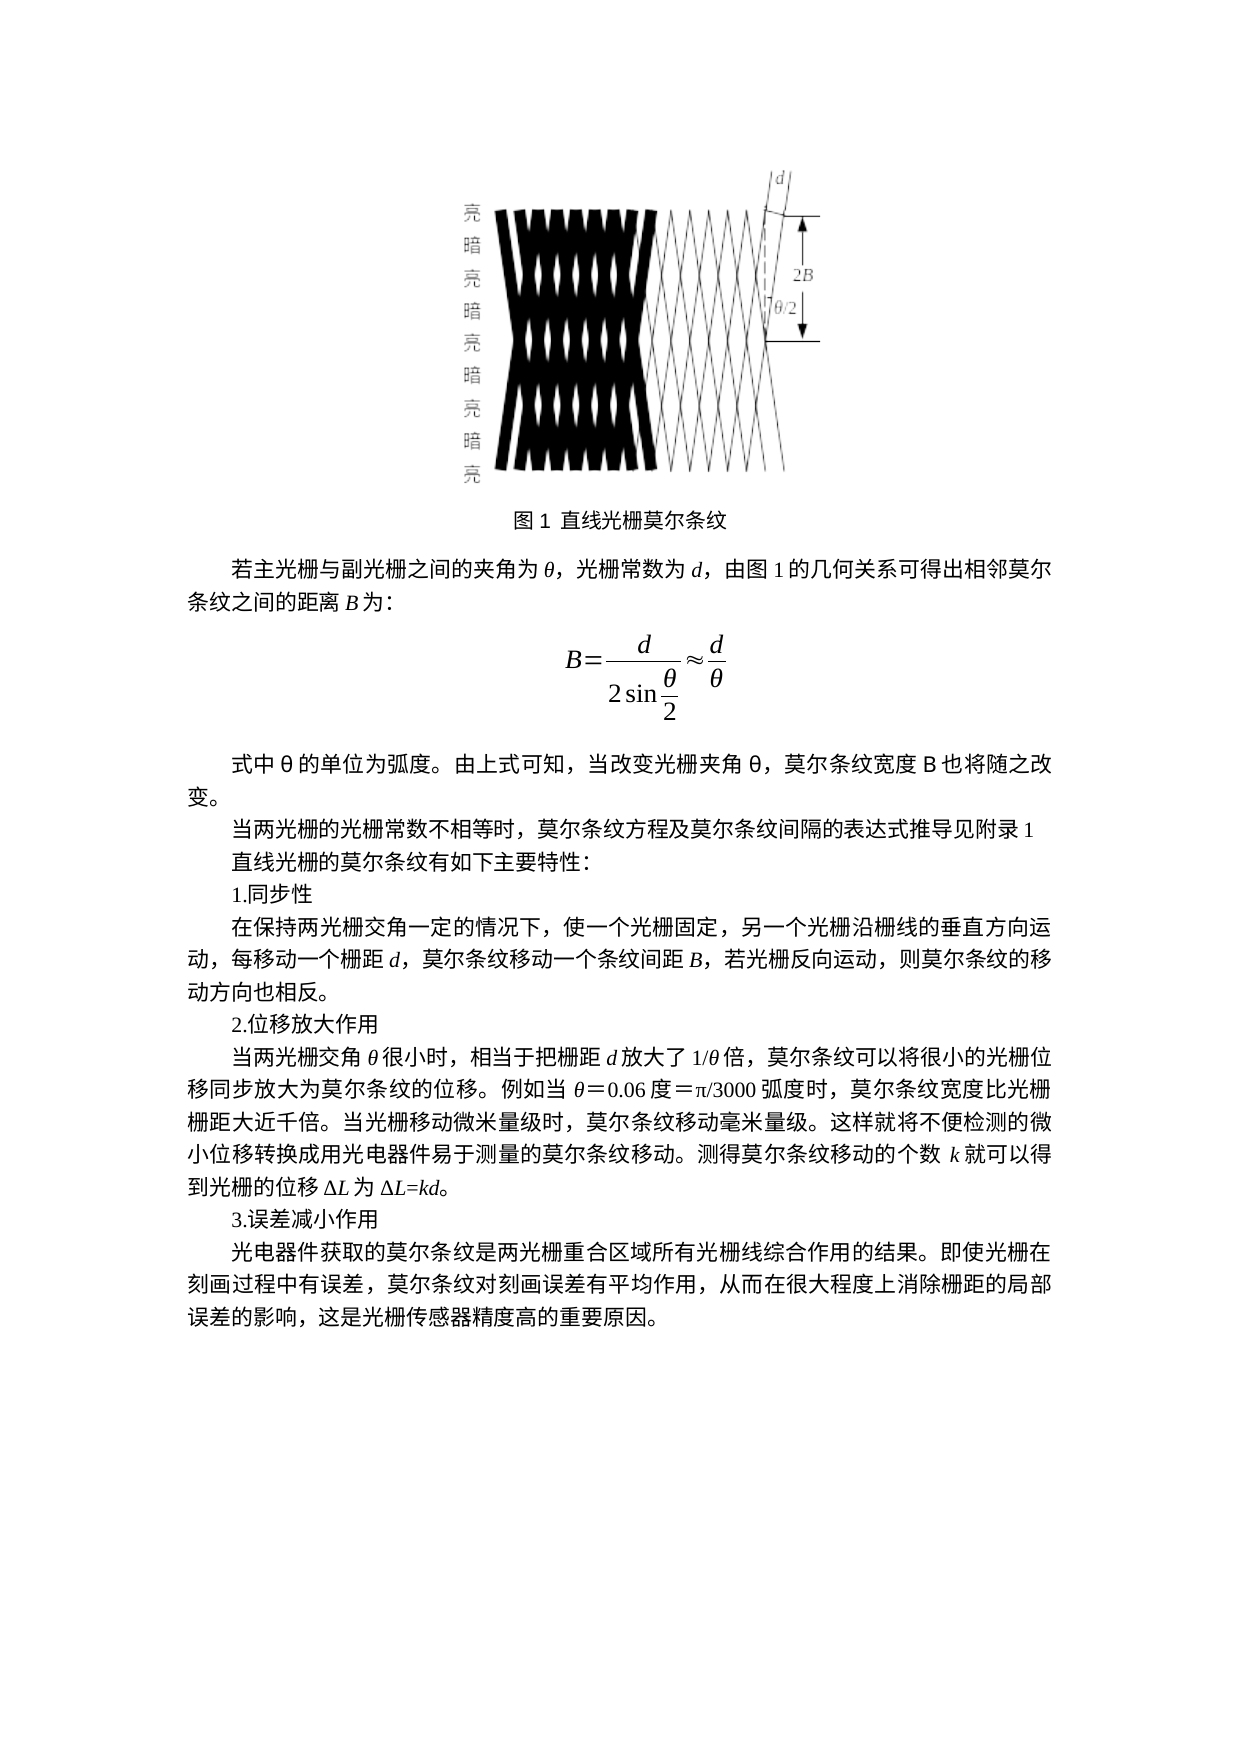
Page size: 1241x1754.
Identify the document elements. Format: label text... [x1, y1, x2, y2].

text 当两光栅的光栅常数不相等时，莫尔条纹方程及莫尔条纹间隔的表达式推导见附录1 [187, 812, 1053, 844]
list 2.位移放大作用 [231, 1007, 1053, 1039]
text 直线光栅的莫尔条纹有如下主要特性： [187, 844, 1053, 877]
text 光电器件获取的莫尔条纹是两光栅重合区域所有光栅线综合作用的结果。即使光栅在刻画过程中有误差，莫尔条纹对刻画误差有平均作用，从而在很大程度上消除栅距的局部误差的影响，这是光栅传感器精度高的重要原因。 [187, 1234, 1053, 1332]
text 当两光栅交角θ很小时，相当于把栅距d放大了1/θ倍，莫尔条纹可以将很小的光栅位移同步放大为莫尔条纹的位移。例如当θ＝0.06度＝π/3000弧度时，莫尔条纹宽度比光栅栅距大近千倍。当光栅移动微米量级时，莫尔条纹移动毫米量级。这样就将不便检测的微小位移转换成用光电器件易于测量的莫尔条纹移动。测得莫尔条纹移动的个数k就可以得到光栅的位移ΔL为ΔL=kd。 [187, 1039, 1053, 1202]
text （1） [187, 617, 1053, 747]
list 3.误差减小作用 [231, 1202, 1053, 1234]
text 图 1 直线光栅莫尔条纹 [187, 503, 1053, 535]
text 在保持两光栅交角一定的情况下，使一个光栅固定，另一个光栅沿栅线的垂直方向运动，每移动一个栅距d，莫尔条纹移动一个条纹间距B，若光栅反向运动，则莫尔条纹的移动方向也相反。 [187, 909, 1053, 1007]
text 若主光栅与副光栅之间的夹角为θ，光栅常数为d，由图 1的几何关系可得出相邻莫尔条纹之间的距离B为： [187, 552, 1053, 617]
text 式中θ的单位为弧度。由上式可知，当改变光栅夹角θ，莫尔条纹宽度B也将随之改变。 [187, 747, 1053, 812]
list 1.同步性 [231, 877, 1053, 909]
